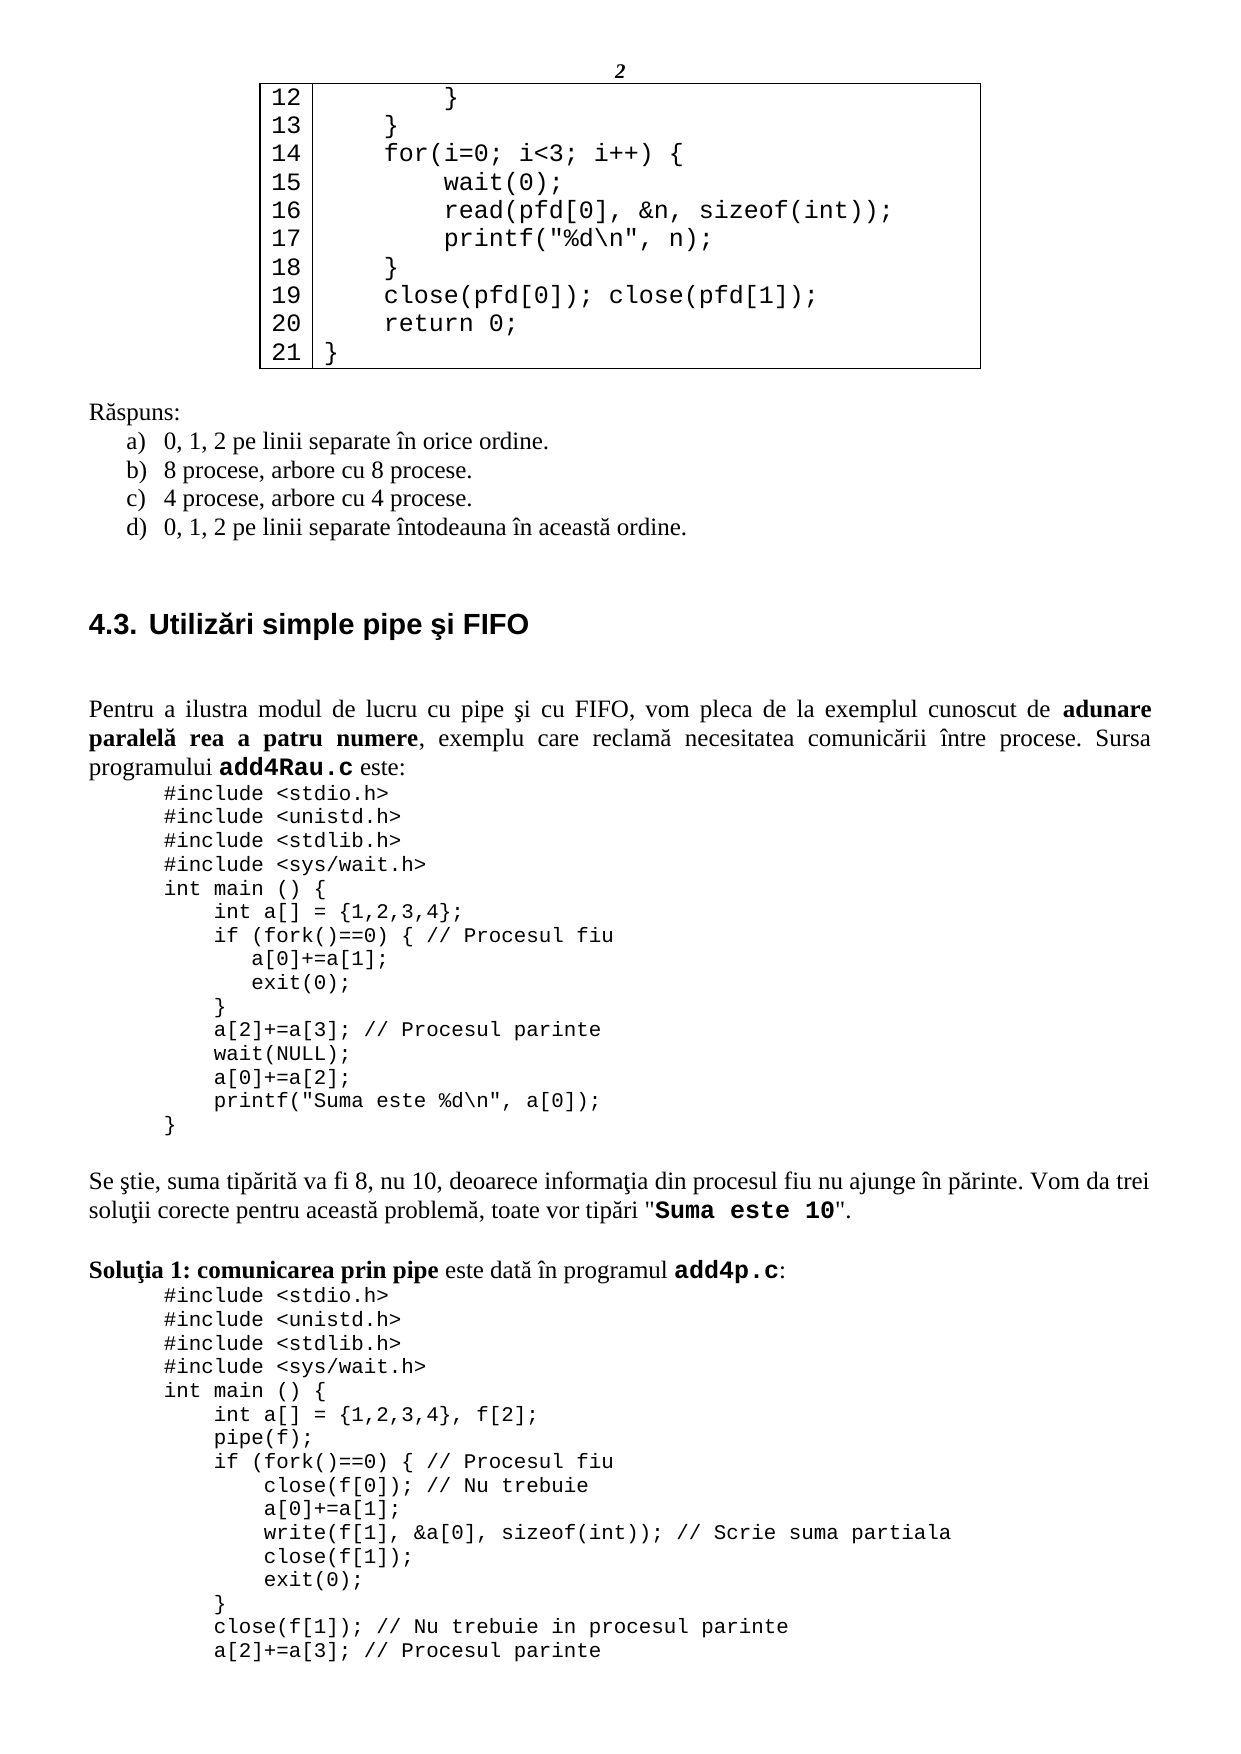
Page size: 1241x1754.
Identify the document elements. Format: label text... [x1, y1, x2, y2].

subtitle Utilizări simple pipe şi FIFO [89, 607, 1152, 641]
text a[2]+=a[3]; // Procesul parinte [164, 1640, 1152, 1664]
text #include <stdlib.h> [164, 830, 1152, 854]
text int a[] = {1,2,3,4}, f[2]; [164, 1404, 1152, 1427]
text Soluţia 1: comunicarea prin pipe este dată în programul add4p.c: [89, 1255, 1152, 1286]
text close(f[1]); // Nu trebuie in procesul parinte [164, 1617, 1152, 1640]
text wait(NULL); [164, 1043, 1152, 1067]
text int main () { [164, 877, 1152, 901]
text int a[] = {1,2,3,4}; [164, 901, 1152, 925]
text #include <unistd.h> [164, 807, 1152, 830]
text a[0]+=a[1]; [164, 1498, 1152, 1522]
text a[0]+=a[1]; [164, 948, 1152, 972]
text #include <stdio.h> [164, 783, 1152, 807]
text close(f[0]); // Nu trebuie [164, 1475, 1152, 1498]
text close(f[1]); [164, 1546, 1152, 1569]
text write(f[1], &a[0], sizeof(int)); // Scrie suma partiala [164, 1522, 1152, 1546]
text if (fork()==0) { // Procesul fiu [164, 1451, 1152, 1475]
text a[0]+=a[2]; [164, 1067, 1152, 1090]
text exit(0); [164, 1569, 1152, 1593]
text #include <sys/wait.h> [164, 854, 1152, 877]
text a[2]+=a[3]; // Procesul parinte [164, 1019, 1152, 1043]
list 4 procese, arbore cu 4 procese. [126, 483, 1152, 512]
text #include <stdlib.h> [164, 1333, 1152, 1356]
text Se ştie, suma tipărită va fi 8, nu 10, deoarece informaţia din procesul fiu nu ajunge în părinte. Vom da trei soluţii corecte pentru această problemă, toate vor tipări "Suma este 10". [89, 1166, 1152, 1226]
text #include <sys/wait.h> [164, 1356, 1152, 1380]
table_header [261, 84, 312, 367]
list 0, 1, 2 pe linii separate în orice ordine. [126, 426, 1152, 455]
text printf("Suma este %d\n", a[0]); [164, 1090, 1152, 1114]
text Pentru a ilustra modul de lucru cu pipe şi cu FIFO, vom pleca de la exemplul cunoscut de adunare paralelă rea a patru numere, exemplu care reclamă necesitatea comunicării între procese. Sursa programului add4Rau.c este: [89, 694, 1152, 783]
list 8 procese, arbore cu 8 procese. [126, 455, 1152, 483]
text } [164, 996, 1152, 1019]
text #include <unistd.h> [164, 1309, 1152, 1333]
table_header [313, 84, 980, 367]
text if (fork()==0) { // Procesul fiu [164, 925, 1152, 948]
text } [164, 1593, 1152, 1617]
text pipe(f); [164, 1427, 1152, 1451]
text int main () { [164, 1380, 1152, 1404]
text Răspuns: [89, 397, 1152, 426]
text #include <stdio.h> [164, 1286, 1152, 1309]
text exit(0); [164, 972, 1152, 996]
list 0, 1, 2 pe linii separate întodeauna în această ordine. [126, 512, 1152, 541]
text } [164, 1114, 1152, 1138]
